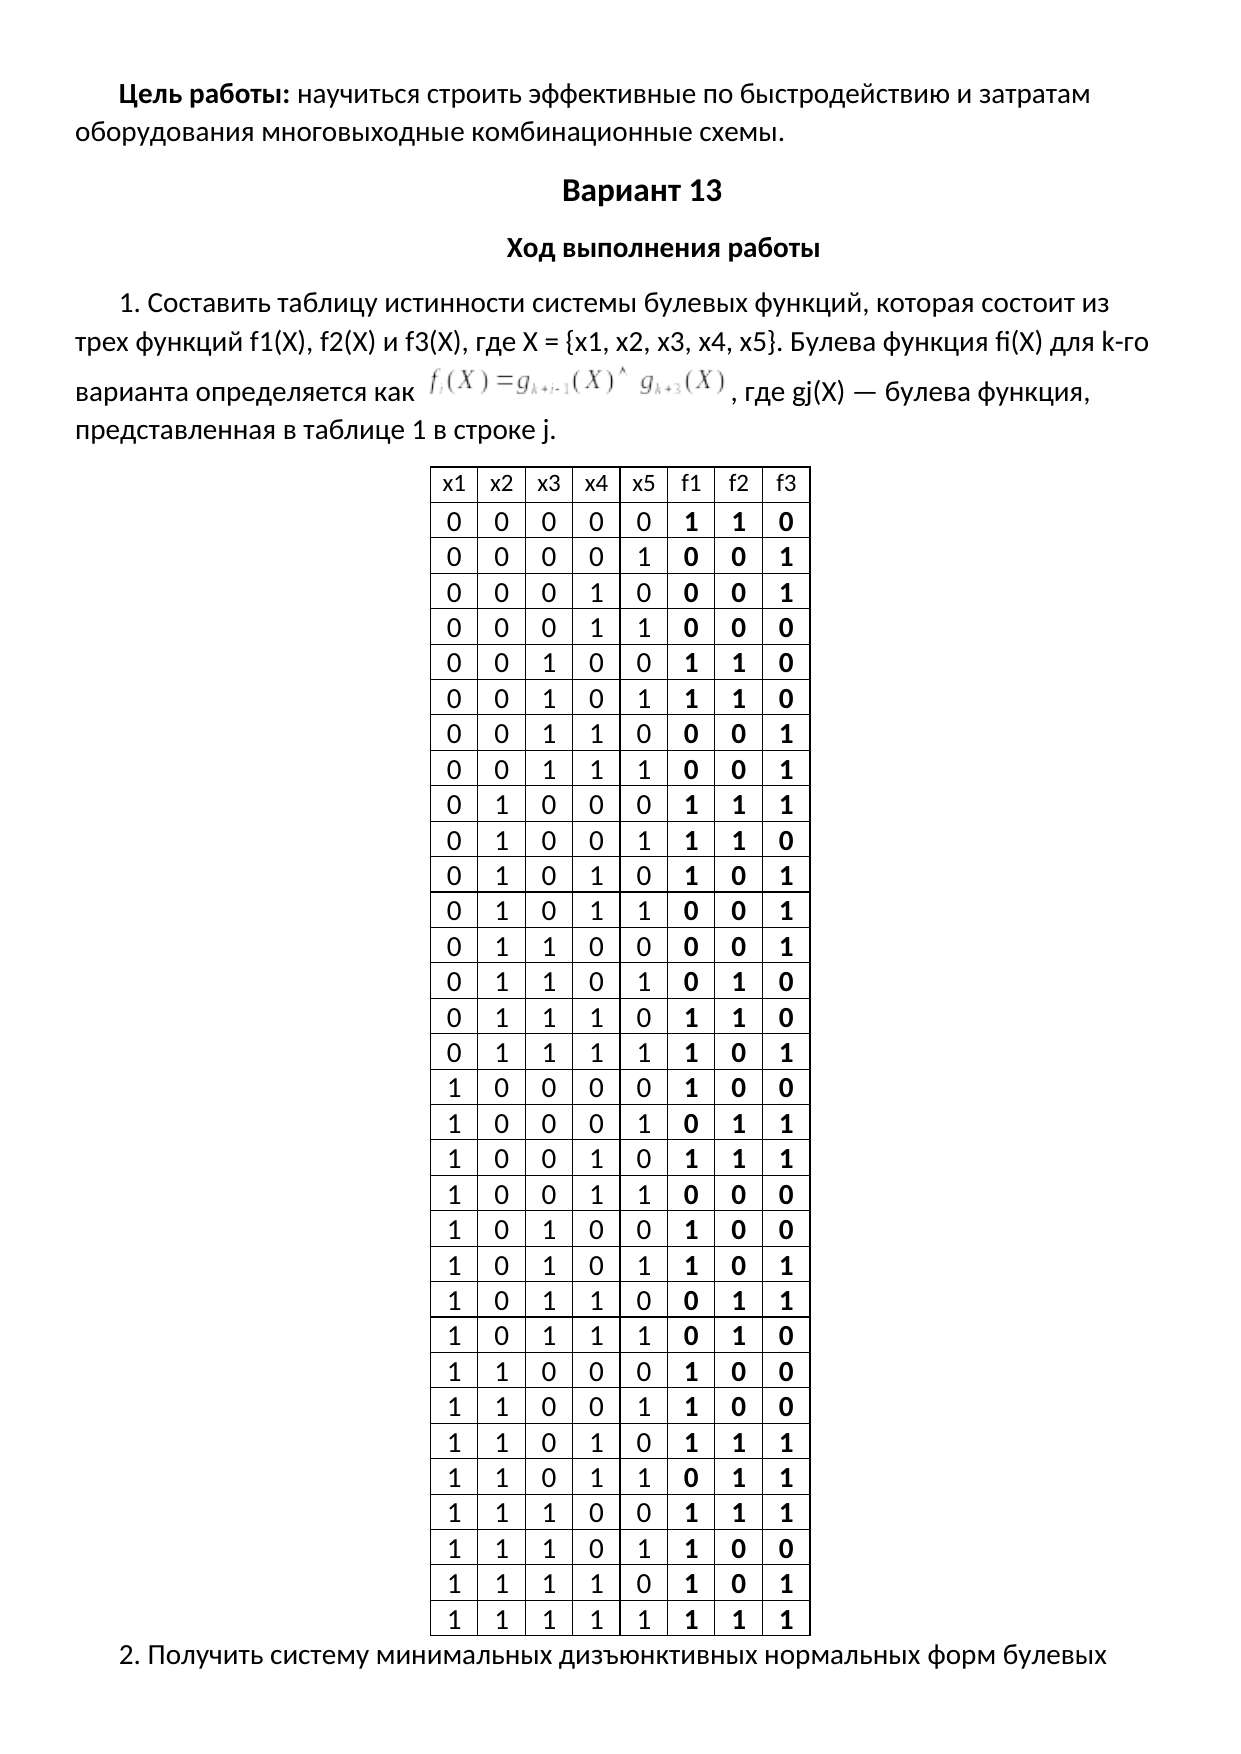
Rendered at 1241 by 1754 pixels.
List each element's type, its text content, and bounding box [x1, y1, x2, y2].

table_cell 0 [763, 1388, 809, 1423]
table_cell 1 [715, 963, 762, 998]
table_cell 1 [715, 1282, 762, 1316]
table_cell 1 [526, 1282, 572, 1316]
list Составить таблицу истинности системы булевых функций, которая состоит из трех функций f1(X), f2(X) и f3(X), где X = {x1, x2, x3, x4, x5}. Булева функция fi(X) для k-го варианта определяется как , где gj(X) — булева функция, представленная в таблице 1 в строке j. [75, 284, 1165, 447]
table_cell 1 [478, 1353, 525, 1387]
table_cell 0 [668, 751, 714, 785]
table_cell 0 [573, 1530, 619, 1564]
table_cell 0 [763, 1318, 809, 1352]
table_cell 1 [668, 1601, 714, 1635]
table_cell 0 [478, 1176, 525, 1210]
table_cell 0 [621, 645, 667, 679]
table_cell 1 [715, 786, 762, 821]
table_cell 1 [573, 999, 619, 1033]
table_cell 0 [668, 928, 714, 962]
table_cell 1 [478, 1388, 525, 1423]
table_header x4 [573, 468, 619, 502]
table_cell 0 [478, 1247, 525, 1281]
table_cell 0 [668, 1282, 714, 1316]
table_cell 0 [431, 680, 477, 714]
table_cell 1 [573, 1459, 619, 1493]
table_cell 0 [526, 609, 572, 643]
table_cell 0 [715, 609, 762, 643]
table_cell 0 [478, 1070, 525, 1104]
table_cell 0 [573, 1247, 619, 1281]
table_cell 0 [715, 715, 762, 750]
table_cell 1 [763, 715, 809, 750]
table_cell 1 [573, 1601, 619, 1635]
table_cell 1 [763, 1105, 809, 1139]
table_cell 1 [763, 893, 809, 927]
table_cell 1 [621, 1105, 667, 1139]
table_header x1 [431, 468, 477, 502]
table_cell 1 [621, 1530, 667, 1564]
table_cell 1 [621, 1388, 667, 1423]
table_cell 0 [431, 822, 477, 856]
table_cell 1 [715, 1140, 762, 1175]
table_cell 0 [431, 857, 477, 891]
table_cell 1 [478, 857, 525, 891]
table_cell 1 [763, 574, 809, 608]
table_cell 1 [621, 1247, 667, 1281]
table_cell 0 [431, 503, 477, 537]
table_cell 0 [621, 1282, 667, 1316]
table_cell 0 [478, 1282, 525, 1316]
table_cell 1 [478, 822, 525, 856]
table_cell 0 [668, 574, 714, 608]
table_cell 1 [526, 963, 572, 998]
table_cell 0 [715, 1247, 762, 1281]
table_cell 0 [621, 1070, 667, 1104]
table_cell 0 [526, 1105, 572, 1139]
table_cell 1 [763, 538, 809, 573]
table_cell 0 [526, 1353, 572, 1387]
table_cell 0 [573, 1105, 619, 1139]
table_cell 0 [715, 751, 762, 785]
table_cell 0 [621, 786, 667, 821]
table_cell 0 [715, 1176, 762, 1210]
table_cell 0 [763, 999, 809, 1033]
table_cell 1 [431, 1530, 477, 1564]
table_cell 0 [621, 574, 667, 608]
table_cell 0 [478, 680, 525, 714]
table_cell 0 [526, 857, 572, 891]
table_cell 1 [526, 1211, 572, 1246]
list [75, 1636, 1165, 1672]
table_cell 1 [715, 680, 762, 714]
table_cell 0 [431, 786, 477, 821]
table_cell 1 [526, 715, 572, 750]
table_cell 0 [668, 1176, 714, 1210]
table_cell 0 [478, 1105, 525, 1139]
table_cell 1 [526, 1601, 572, 1635]
table_cell 1 [668, 1247, 714, 1281]
table_cell 1 [431, 1105, 477, 1139]
table_cell 0 [431, 928, 477, 962]
table_cell 1 [715, 1318, 762, 1352]
table_cell 0 [526, 1388, 572, 1423]
table_cell 1 [526, 999, 572, 1033]
table_cell 1 [621, 1601, 667, 1635]
table_cell 1 [668, 1495, 714, 1529]
table_cell 1 [431, 1424, 477, 1458]
table_header f3 [763, 468, 809, 502]
table_cell 1 [715, 503, 762, 537]
table_cell 0 [526, 503, 572, 537]
table_cell 0 [431, 963, 477, 998]
table_cell 1 [668, 857, 714, 891]
table_cell 1 [573, 574, 619, 608]
table_cell 1 [573, 751, 619, 785]
table_cell 0 [478, 609, 525, 643]
table_cell 0 [763, 503, 809, 537]
table_cell 0 [573, 1211, 619, 1246]
table_cell 1 [668, 1388, 714, 1423]
table_header x2 [478, 468, 525, 502]
text Ход выполнения работы [119, 229, 1165, 265]
table_cell 0 [526, 574, 572, 608]
table_cell 1 [621, 538, 667, 573]
table_cell 0 [715, 1353, 762, 1387]
table_cell 0 [526, 538, 572, 573]
table_cell 1 [668, 1565, 714, 1600]
table_cell 1 [621, 1459, 667, 1493]
table_cell 1 [621, 1034, 667, 1068]
table_cell 0 [668, 1318, 714, 1352]
table_cell 1 [621, 963, 667, 998]
table_cell 0 [431, 893, 477, 927]
table_cell 0 [573, 645, 619, 679]
table_cell 0 [478, 503, 525, 537]
table_cell 1 [478, 1565, 525, 1600]
table_cell 0 [478, 1318, 525, 1352]
table_cell 0 [526, 1424, 572, 1458]
table_cell 0 [573, 1388, 619, 1423]
table_cell 1 [478, 1459, 525, 1493]
table_cell 1 [668, 1530, 714, 1564]
table_cell 0 [478, 715, 525, 750]
table_cell 1 [715, 1105, 762, 1139]
table_cell 1 [573, 609, 619, 643]
table_header x5 [621, 468, 667, 502]
table_cell 1 [573, 893, 619, 927]
table_cell 0 [763, 963, 809, 998]
table_cell 0 [621, 1565, 667, 1600]
table_cell 1 [431, 1282, 477, 1316]
table_cell 1 [478, 1530, 525, 1564]
table_cell 1 [526, 1318, 572, 1352]
table_cell 0 [573, 680, 619, 714]
table_cell 1 [668, 999, 714, 1033]
table_cell 1 [478, 928, 525, 962]
table_cell 1 [763, 786, 809, 821]
table_cell 0 [668, 1105, 714, 1139]
table_cell 1 [668, 645, 714, 679]
table_cell 1 [763, 1565, 809, 1600]
table_cell 1 [715, 1424, 762, 1458]
table_cell 1 [431, 1388, 477, 1423]
table_cell 0 [715, 538, 762, 573]
table_cell 0 [431, 574, 477, 608]
table_cell 0 [621, 1353, 667, 1387]
table_cell 0 [715, 1034, 762, 1068]
table_cell 0 [621, 928, 667, 962]
table_cell 0 [526, 1176, 572, 1210]
table_cell 1 [763, 1601, 809, 1635]
table_cell 0 [431, 1034, 477, 1068]
table_cell 1 [478, 786, 525, 821]
table_cell 0 [621, 503, 667, 537]
table_cell 0 [668, 963, 714, 998]
table_cell 0 [668, 1459, 714, 1493]
table_cell 1 [526, 680, 572, 714]
table_cell 0 [763, 680, 809, 714]
table_cell 0 [478, 645, 525, 679]
table_cell 1 [668, 1353, 714, 1387]
table_cell 0 [526, 1459, 572, 1493]
table_cell 0 [668, 715, 714, 750]
table_cell 1 [478, 1495, 525, 1529]
table_cell 0 [621, 857, 667, 891]
table_header f1 [668, 468, 714, 502]
table_cell 0 [573, 1353, 619, 1387]
table_cell 1 [763, 1459, 809, 1493]
table_cell 0 [621, 1495, 667, 1529]
table_cell 1 [573, 1282, 619, 1316]
table_header x3 [526, 468, 572, 502]
table_cell 0 [763, 1211, 809, 1246]
table_cell 0 [526, 893, 572, 927]
table_cell 1 [478, 1601, 525, 1635]
table_cell 0 [526, 822, 572, 856]
table_cell 1 [526, 751, 572, 785]
table_cell 0 [621, 999, 667, 1033]
table_cell 1 [431, 1176, 477, 1210]
table_cell 0 [478, 574, 525, 608]
table_cell 0 [431, 999, 477, 1033]
table_cell 0 [668, 609, 714, 643]
table_cell 1 [715, 822, 762, 856]
table_cell 0 [526, 1140, 572, 1175]
table_cell 1 [668, 822, 714, 856]
table_cell 1 [431, 1459, 477, 1493]
table_cell 1 [763, 1282, 809, 1316]
table_cell 0 [478, 1140, 525, 1175]
table_cell 1 [763, 1495, 809, 1529]
table_cell 1 [478, 1424, 525, 1458]
table_cell 1 [621, 609, 667, 643]
table_cell 0 [431, 609, 477, 643]
table_cell 1 [621, 1318, 667, 1352]
table_cell 1 [431, 1247, 477, 1281]
table_cell 0 [621, 1424, 667, 1458]
table_cell 1 [431, 1318, 477, 1352]
table_cell 1 [621, 822, 667, 856]
table_cell 1 [668, 1140, 714, 1175]
table_cell 0 [715, 928, 762, 962]
table_cell 0 [763, 645, 809, 679]
table_cell 1 [526, 1530, 572, 1564]
table_cell 1 [573, 1318, 619, 1352]
text Цель работы: научиться строить эффективные по быстродействию и затратам оборудования многовыходные комбинационные схемы. [75, 75, 1165, 149]
table_cell 0 [763, 1530, 809, 1564]
table_cell 1 [621, 1176, 667, 1210]
table_cell 1 [573, 1565, 619, 1600]
table_cell 1 [431, 1211, 477, 1246]
table_cell 1 [431, 1495, 477, 1529]
table_cell 0 [763, 1070, 809, 1104]
table_cell 0 [763, 1353, 809, 1387]
table_cell 1 [763, 1424, 809, 1458]
table_cell 1 [621, 680, 667, 714]
table_cell 0 [573, 503, 619, 537]
text Вариант 13 [75, 168, 1165, 209]
table_cell 0 [763, 609, 809, 643]
table_cell 0 [668, 538, 714, 573]
table_cell 1 [763, 1034, 809, 1068]
table_cell 0 [621, 715, 667, 750]
table_cell 1 [668, 503, 714, 537]
table_cell 1 [431, 1353, 477, 1387]
table_cell 1 [668, 1211, 714, 1246]
table_cell 0 [573, 786, 619, 821]
table_cell 0 [715, 1388, 762, 1423]
table_cell 0 [478, 751, 525, 785]
table_cell 1 [526, 1495, 572, 1529]
table_cell 0 [573, 1070, 619, 1104]
table_cell 1 [668, 786, 714, 821]
table_cell 1 [573, 1424, 619, 1458]
table_cell 0 [431, 715, 477, 750]
table_cell 0 [715, 1070, 762, 1104]
table_cell 1 [478, 963, 525, 998]
table_cell 0 [573, 538, 619, 573]
table_cell 1 [668, 1070, 714, 1104]
table_cell 1 [573, 1034, 619, 1068]
table_cell 0 [431, 645, 477, 679]
table_cell 0 [431, 751, 477, 785]
table_cell 1 [573, 1140, 619, 1175]
table_cell 1 [763, 751, 809, 785]
table_cell 1 [668, 1034, 714, 1068]
table_cell 1 [715, 1601, 762, 1635]
table_cell 0 [763, 1176, 809, 1210]
table_cell 1 [431, 1140, 477, 1175]
table_cell 0 [763, 822, 809, 856]
table_cell 1 [763, 1247, 809, 1281]
table_cell 0 [715, 1530, 762, 1564]
table_cell 1 [526, 645, 572, 679]
table_cell 0 [478, 538, 525, 573]
table_cell 0 [478, 1211, 525, 1246]
table_cell 0 [573, 928, 619, 962]
table_cell 0 [621, 1140, 667, 1175]
table_cell 1 [526, 1565, 572, 1600]
table_cell 1 [478, 893, 525, 927]
table_cell 0 [573, 963, 619, 998]
table_header f2 [715, 468, 762, 502]
table_cell 1 [763, 928, 809, 962]
table_cell 1 [621, 893, 667, 927]
table_cell 1 [431, 1601, 477, 1635]
table_cell 1 [573, 715, 619, 750]
table_cell 0 [715, 893, 762, 927]
table_cell 1 [431, 1565, 477, 1600]
table_cell 1 [621, 751, 667, 785]
table_cell 1 [715, 1459, 762, 1493]
table_cell 0 [715, 574, 762, 608]
table_cell 0 [573, 1495, 619, 1529]
table_cell 0 [668, 893, 714, 927]
table_cell 1 [478, 999, 525, 1033]
table_cell 1 [526, 1247, 572, 1281]
table_cell 1 [715, 999, 762, 1033]
table_cell 0 [715, 1211, 762, 1246]
table_cell 1 [431, 1070, 477, 1104]
table_cell 0 [431, 538, 477, 573]
table_cell 1 [715, 1495, 762, 1529]
table_cell 0 [526, 786, 572, 821]
table_cell 0 [573, 822, 619, 856]
table_cell 0 [715, 1565, 762, 1600]
table_cell 1 [573, 857, 619, 891]
table_cell 1 [715, 645, 762, 679]
table_cell 1 [526, 1034, 572, 1068]
table_cell 0 [715, 857, 762, 891]
table_cell 1 [526, 928, 572, 962]
table_cell 1 [668, 680, 714, 714]
table_cell 1 [478, 1034, 525, 1068]
table_cell 1 [763, 1140, 809, 1175]
table_cell 0 [621, 1211, 667, 1246]
table_cell 1 [668, 1424, 714, 1458]
table_cell 1 [573, 1176, 619, 1210]
table_cell 0 [526, 1070, 572, 1104]
table_cell 1 [763, 857, 809, 891]
